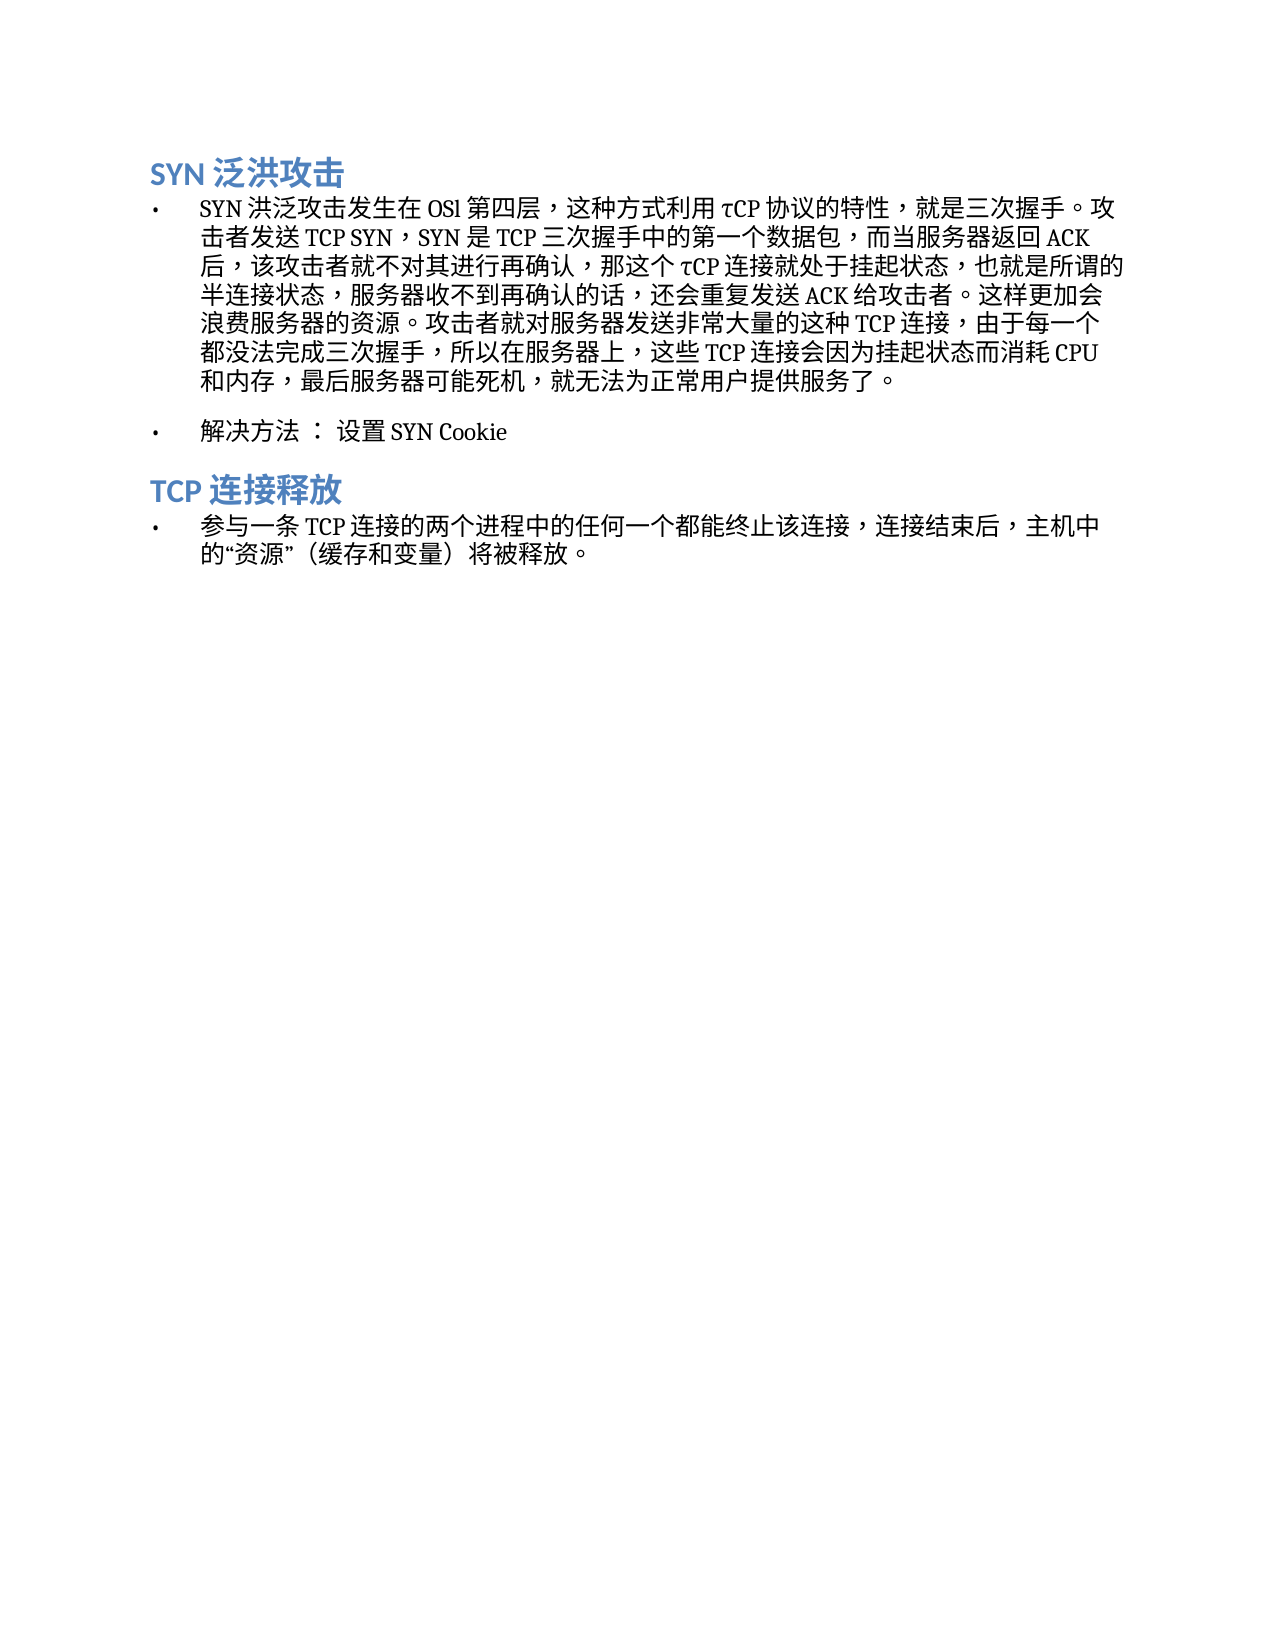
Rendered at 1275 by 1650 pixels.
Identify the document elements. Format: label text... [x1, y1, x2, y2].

list 参与一条TCP连接的两个进程中的任何一个都能终止该连接，连接结束后，主机中的“资源”（缓存和变量）将被释放。 [150, 512, 1125, 570]
subtitle SYN 泛洪攻击 [150, 150, 1125, 195]
list SYN洪泛攻击发生在OSl第四层，这种方式利用τCP协议的特性，就是三次握手。攻击者发送TCP SYN，SYN是TCP三次握手中的第一个数据包，而当服务器返回ACK后，该攻击者就不对其进行再确认，那这个τCP连接就处于挂起状态，也就是所谓的半连接状态，服务器收不到再确认的话，还会重复发送ACK给攻击者。这样更加会浪费服务器的资源。攻击者就对服务器发送非常大量的这种TCP连接，由于每一个都没法完成三次握手，所以在服务器上，这些TCP连接会因为挂起状态而消耗CPU和内存，最后服务器可能死机，就无法为正常用户提供服务了。 [150, 195, 1125, 397]
list 解决方法 ： 设置SYN Cookie [150, 417, 1125, 446]
subtitle TCP 连接释放 [150, 467, 1125, 512]
